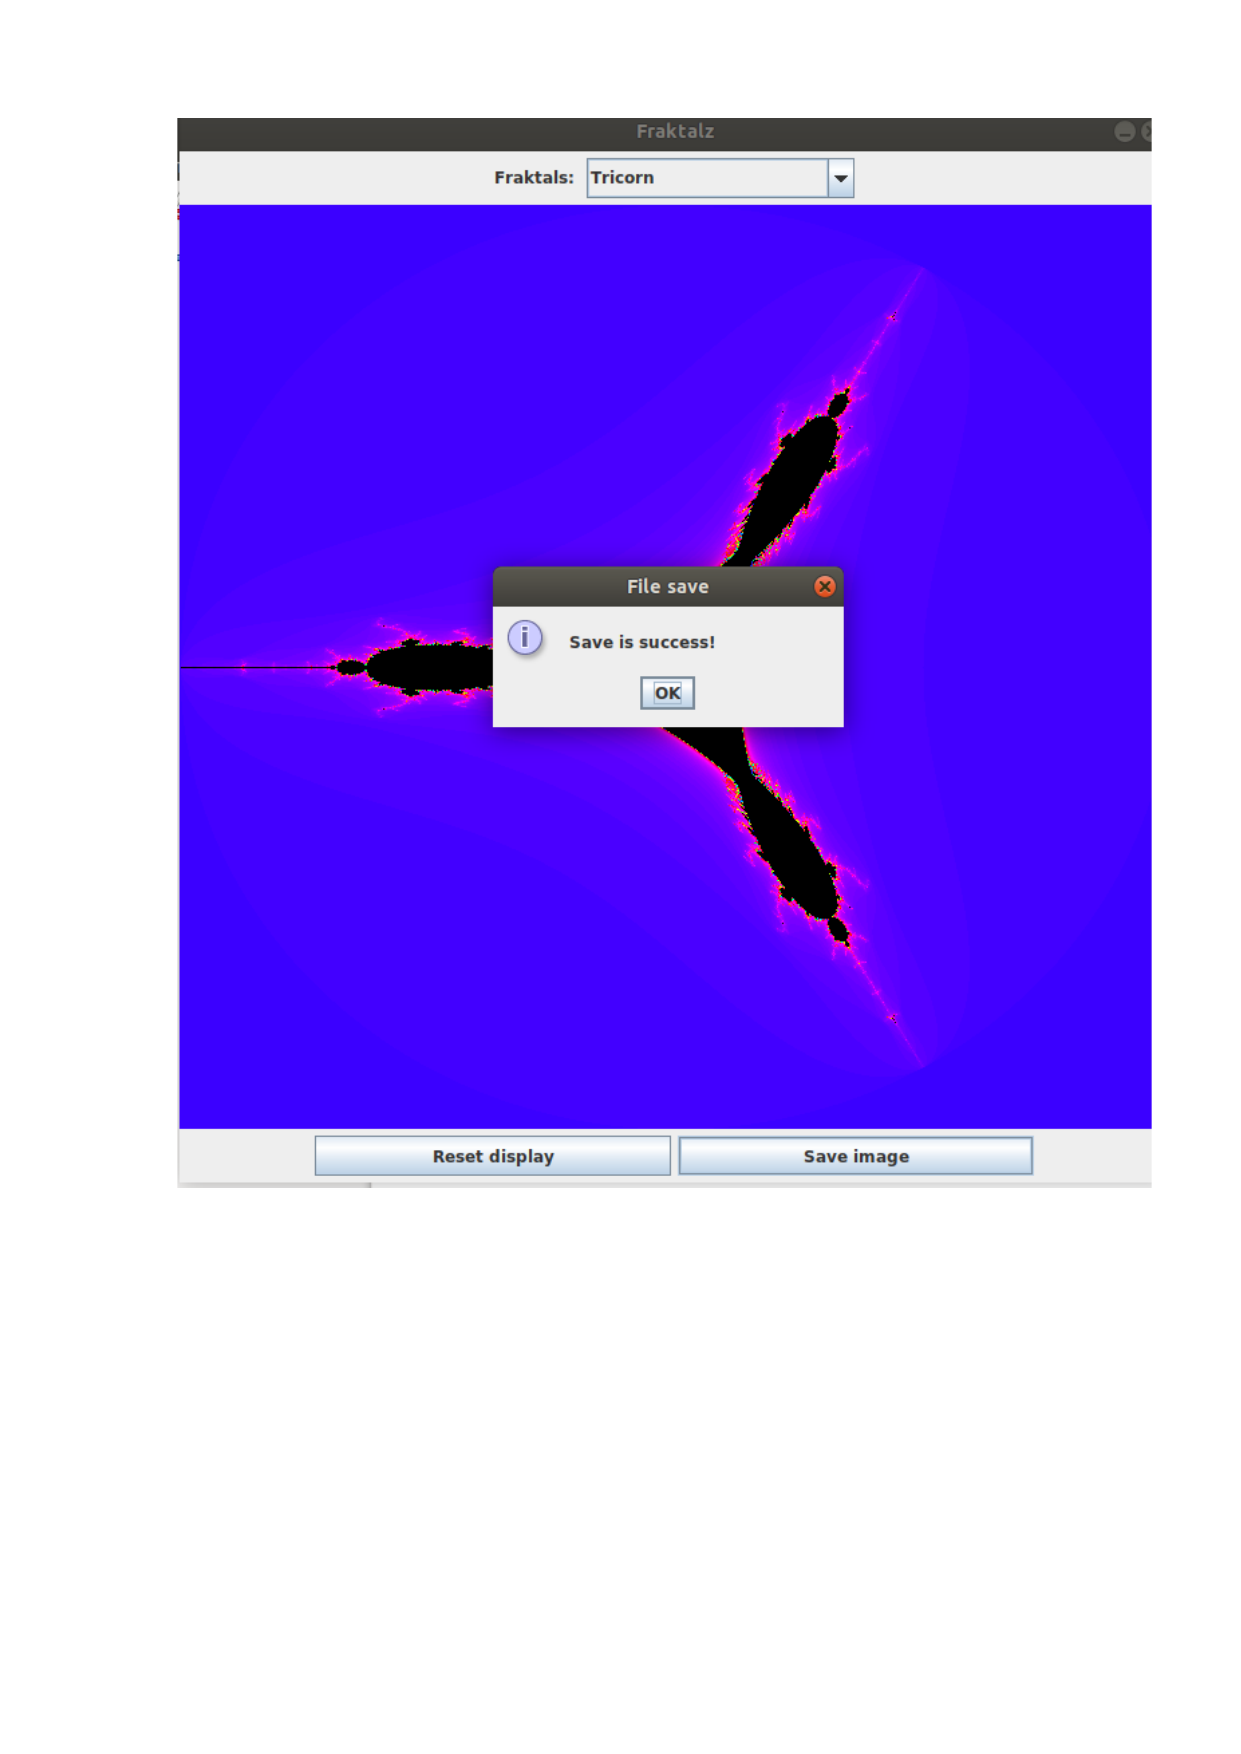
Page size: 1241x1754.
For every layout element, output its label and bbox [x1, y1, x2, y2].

picture [177, 118, 1152, 1188]
